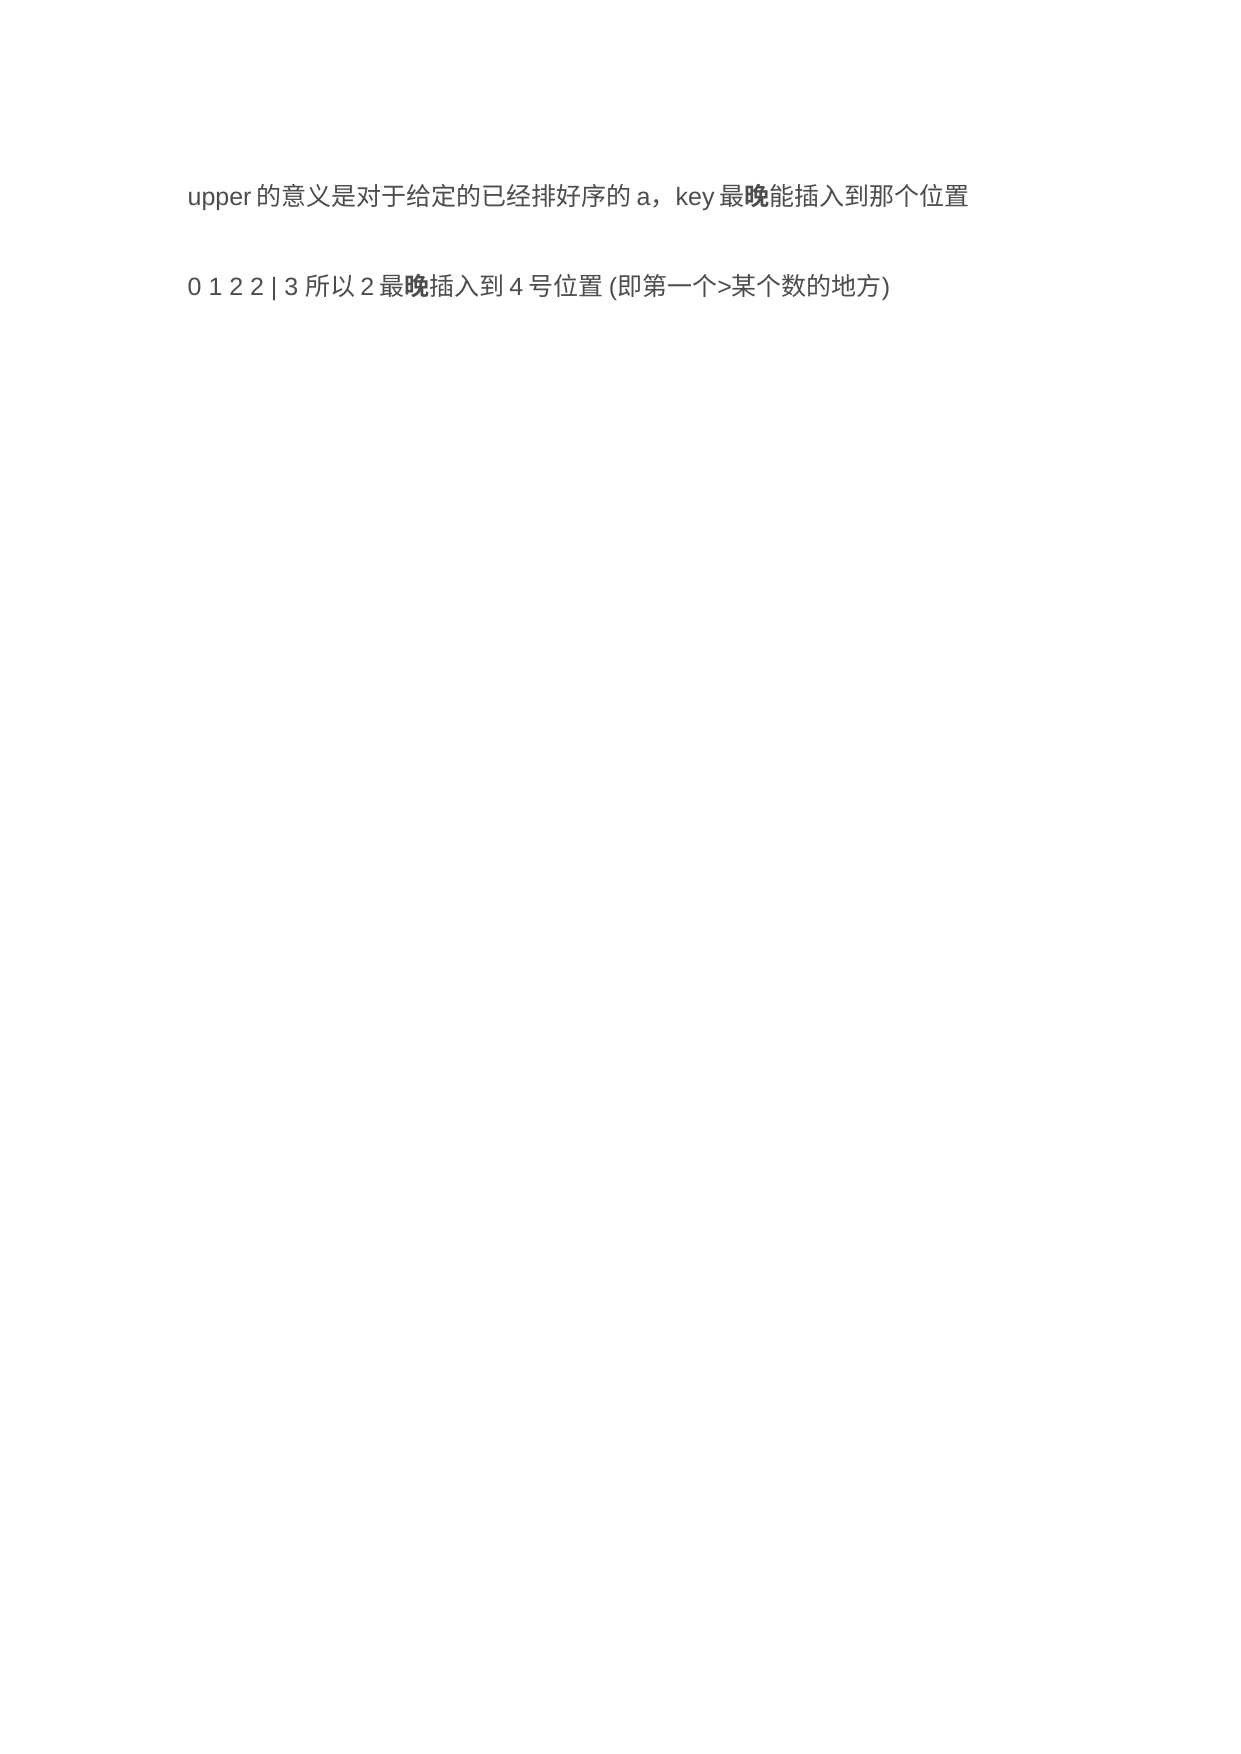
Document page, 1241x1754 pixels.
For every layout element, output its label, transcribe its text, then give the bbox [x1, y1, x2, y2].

text 0 1 2 2 | 3 所以2最晚插入到4号位置 (即第一个>某个数的地方) [187, 252, 1053, 317]
text upper的意义是对于给定的已经排好序的a，key最晚能插入到那个位置 [187, 162, 1053, 227]
